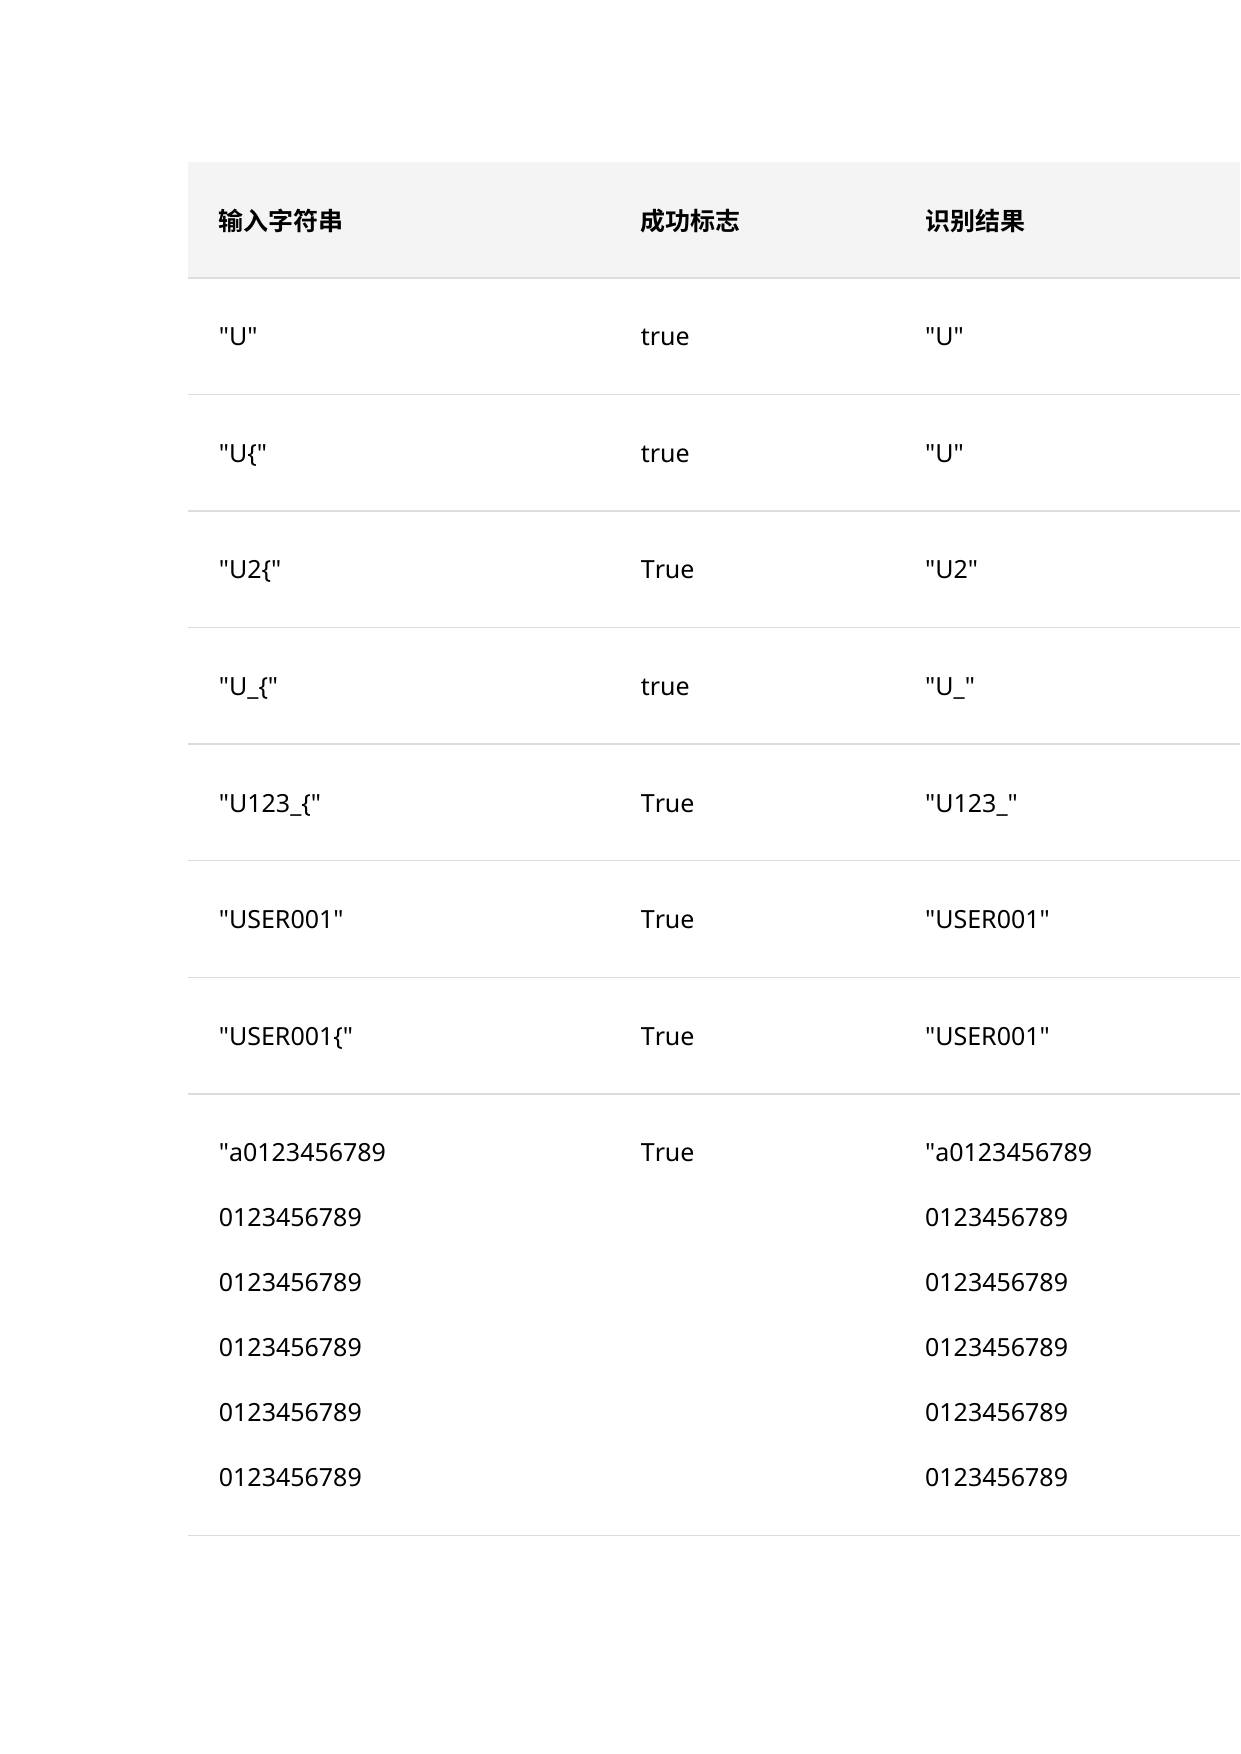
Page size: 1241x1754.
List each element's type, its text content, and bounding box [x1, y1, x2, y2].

table_cell "U_{" [188, 628, 609, 743]
table_cell "USER001" [188, 861, 609, 976]
table_cell true [609, 279, 894, 393]
table_cell "USER001" [894, 861, 1240, 976]
table_header 识别结果 [894, 162, 1240, 277]
table_cell "U" [894, 395, 1240, 510]
table_cell "U" [188, 279, 609, 393]
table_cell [188, 1095, 609, 1534]
table_cell "U2{" [188, 512, 609, 627]
table_cell True [609, 978, 894, 1093]
table_cell True [609, 745, 894, 860]
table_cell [894, 1095, 1240, 1534]
table_cell "USER001" [894, 978, 1240, 1093]
table_cell "U123_{" [188, 745, 609, 860]
table_cell true [609, 628, 894, 743]
table_cell True [609, 861, 894, 976]
table_cell True [609, 1095, 894, 1534]
table_cell True [609, 512, 894, 627]
table_cell "U" [894, 279, 1240, 393]
table_cell "U_" [894, 628, 1240, 743]
table_cell "U{" [188, 395, 609, 510]
table_header 成功标志 [609, 162, 894, 277]
table_cell "U2" [894, 512, 1240, 627]
table_cell "USER001{" [188, 978, 609, 1093]
table_header 输入字符串 [188, 162, 609, 277]
table_cell "U123_" [894, 745, 1240, 860]
table_cell true [609, 395, 894, 510]
